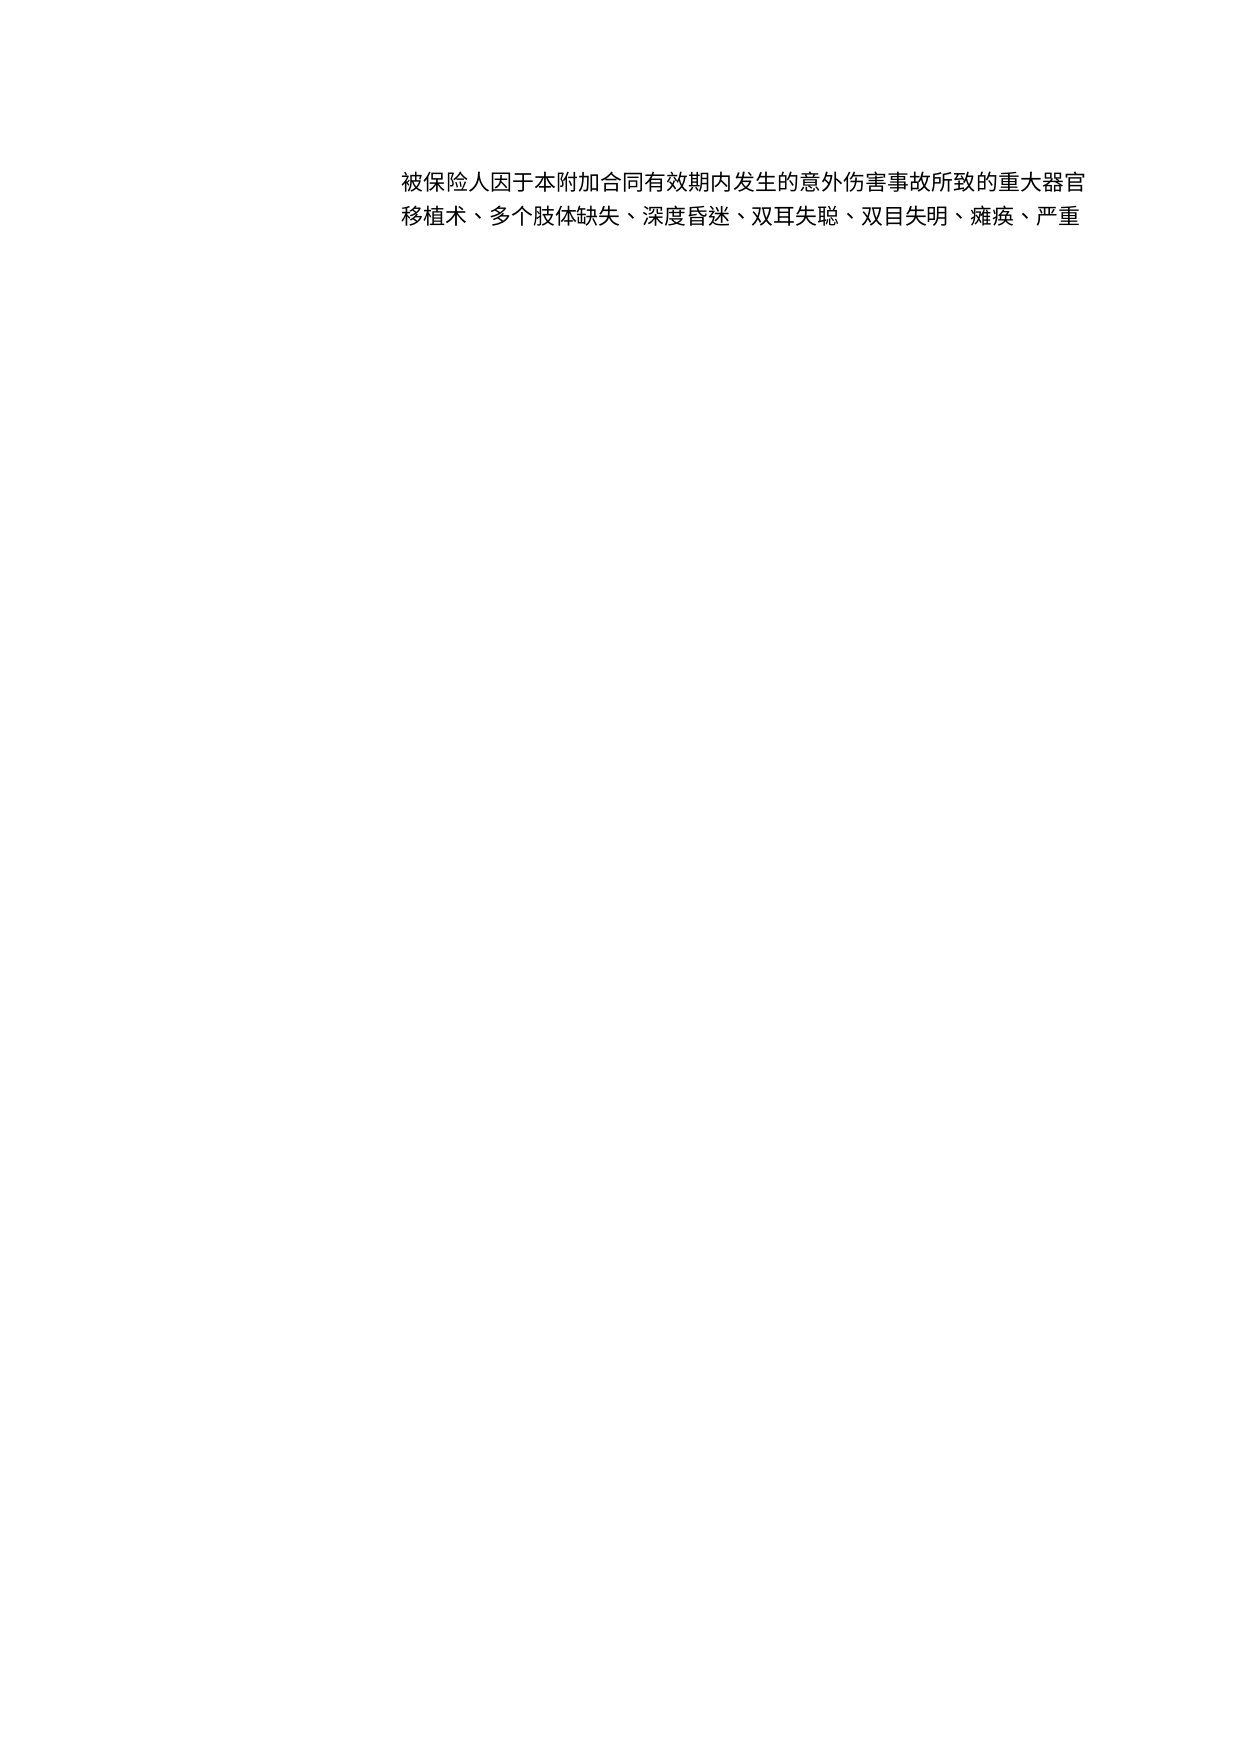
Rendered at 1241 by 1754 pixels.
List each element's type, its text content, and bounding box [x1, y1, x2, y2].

text 被保险人因于本附加合同有效期内发生的意外伤害事故所致的重大器官移植术、多个肢体缺失、深度昏迷、双耳失聪、双目失明、瘫痪、严重 [402, 167, 1088, 231]
